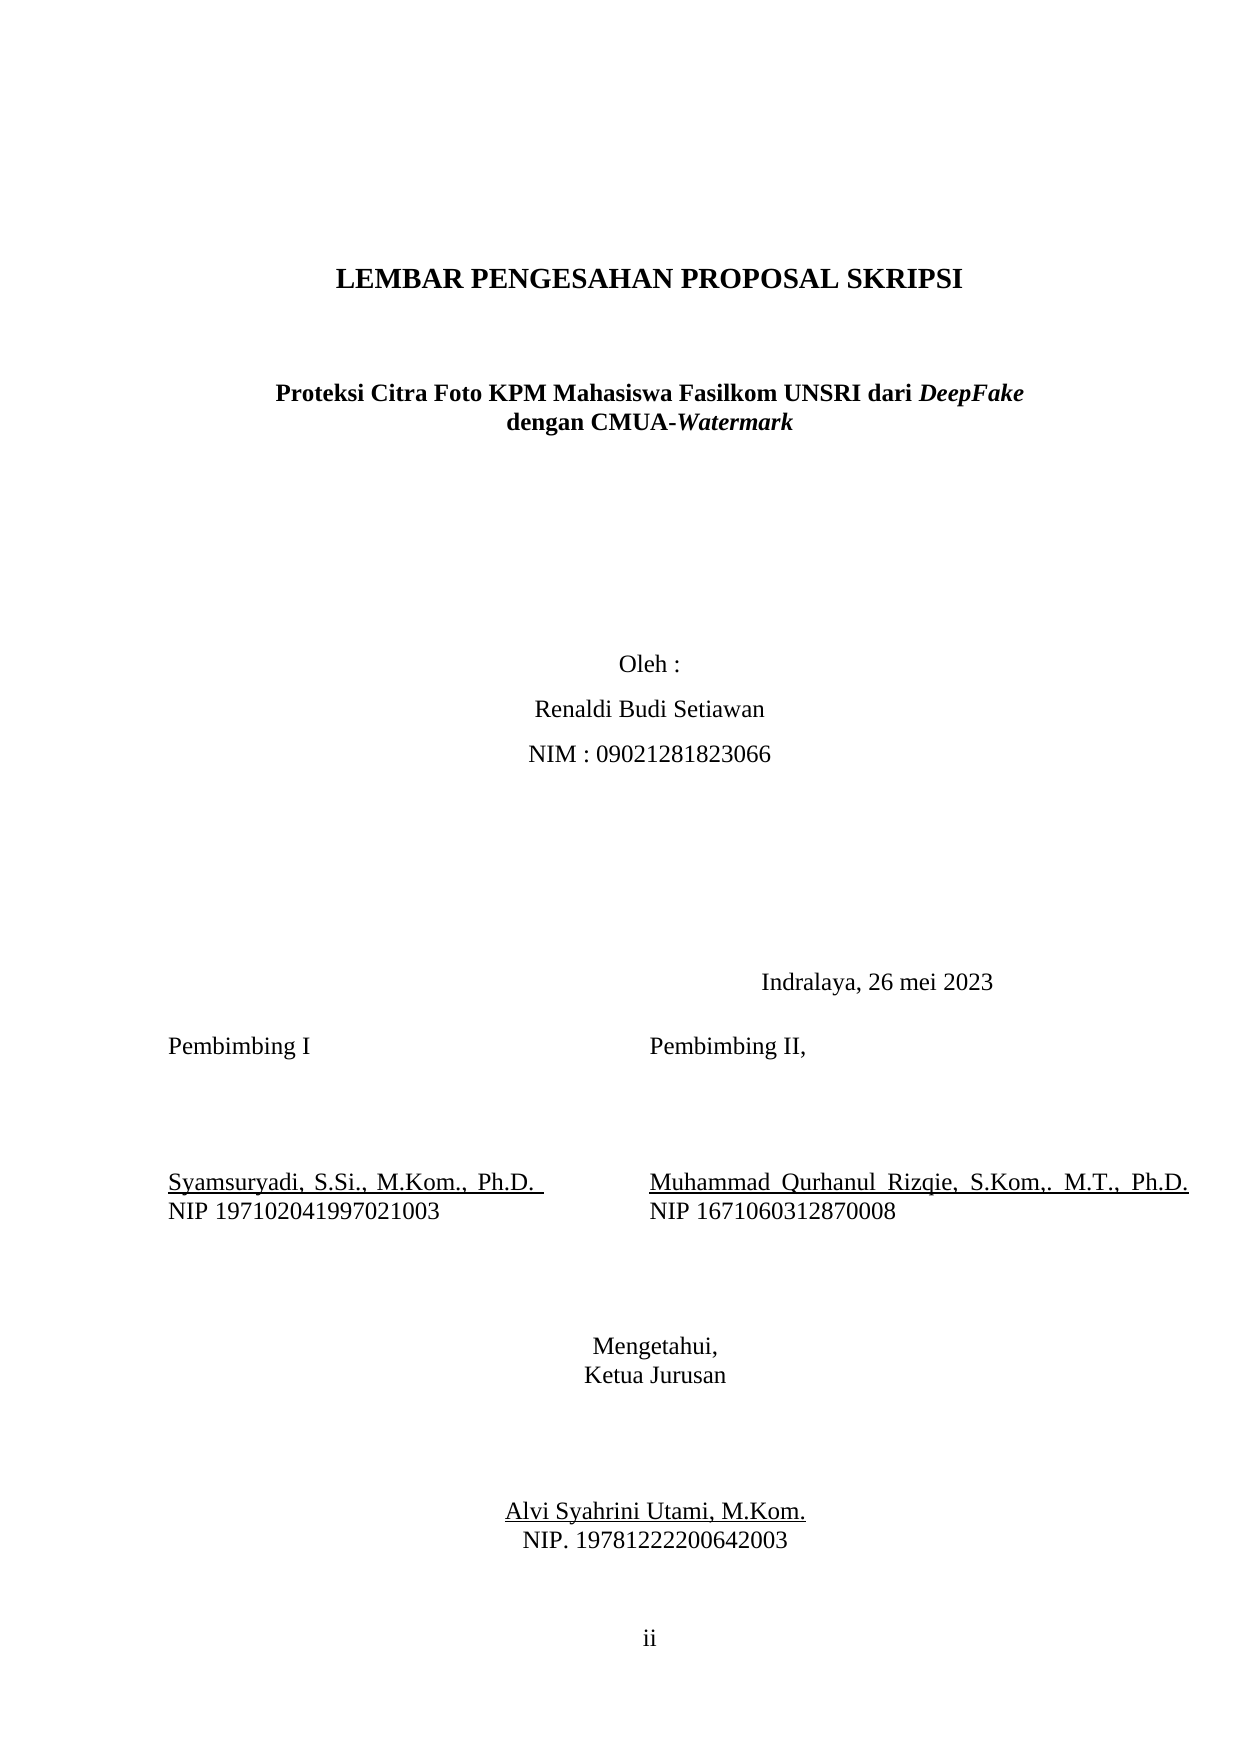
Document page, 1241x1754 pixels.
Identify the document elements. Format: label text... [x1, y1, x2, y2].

text Renaldi Budi Setiawan [236, 694, 1063, 723]
text Oleh : [236, 649, 1063, 677]
subtitle LEMBAR PENGESAHAN PROPOSAL SKRIPSI [236, 261, 1063, 295]
text Indralaya, 26 mei 2023 [686, 967, 1063, 995]
text Proteksi Citra Foto KPM Mahasiswa Fasilkom UNSRI dari DeepFake dengan CMUA-Watermark [236, 378, 1063, 436]
text NIM : 09021281823066 [236, 739, 1063, 768]
